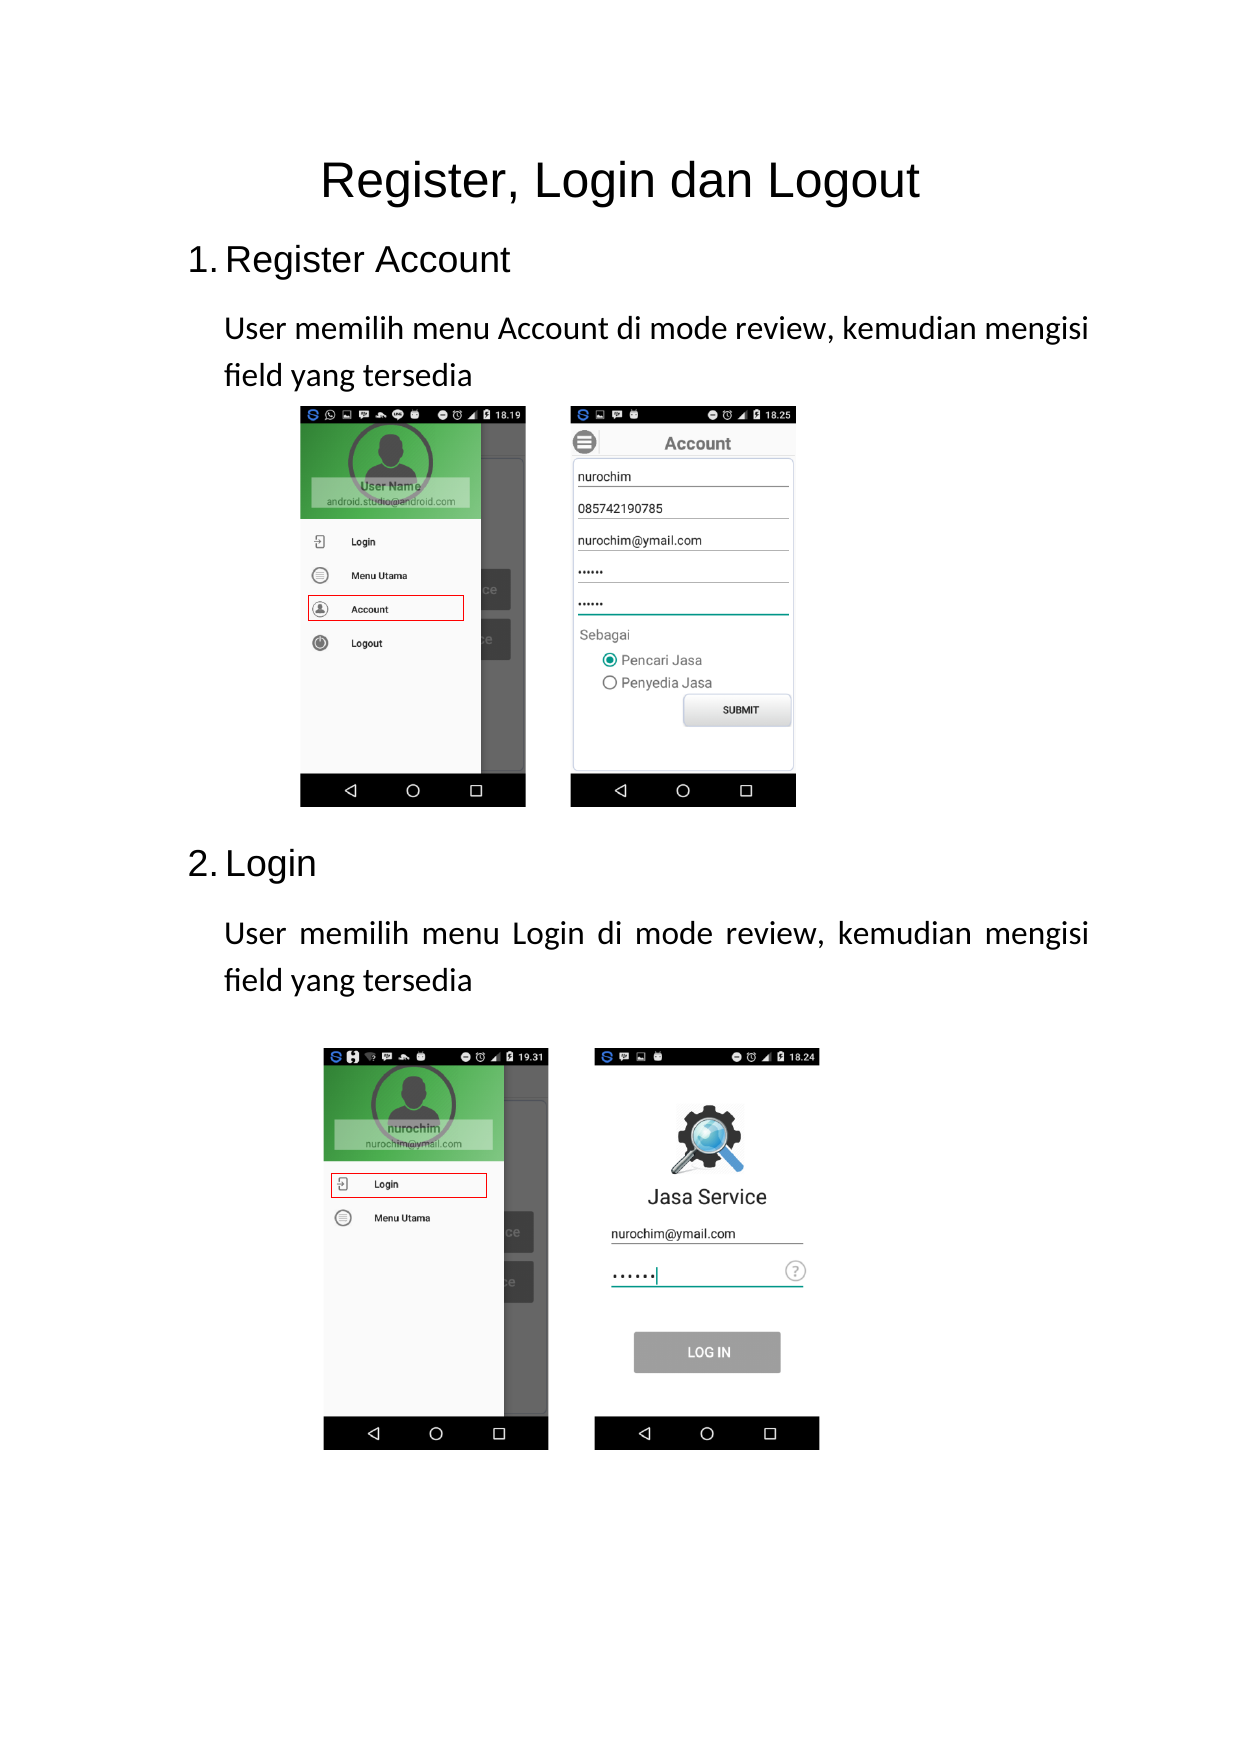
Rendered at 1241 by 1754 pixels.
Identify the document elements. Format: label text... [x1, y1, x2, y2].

list Login [187, 841, 1090, 884]
picture [323, 1048, 549, 1450]
text User memilih menu Account di mode review, kemudian mengisi field yang tersedia [224, 307, 1090, 395]
picture [300, 406, 526, 807]
picture [594, 1048, 820, 1450]
picture [570, 406, 796, 807]
text Register, Login dan Logout [150, 150, 1090, 207]
text User memilih menu Login di mode review, kemudian mengisi field yang tersedia [224, 912, 1090, 999]
list Register Account [187, 237, 1090, 280]
